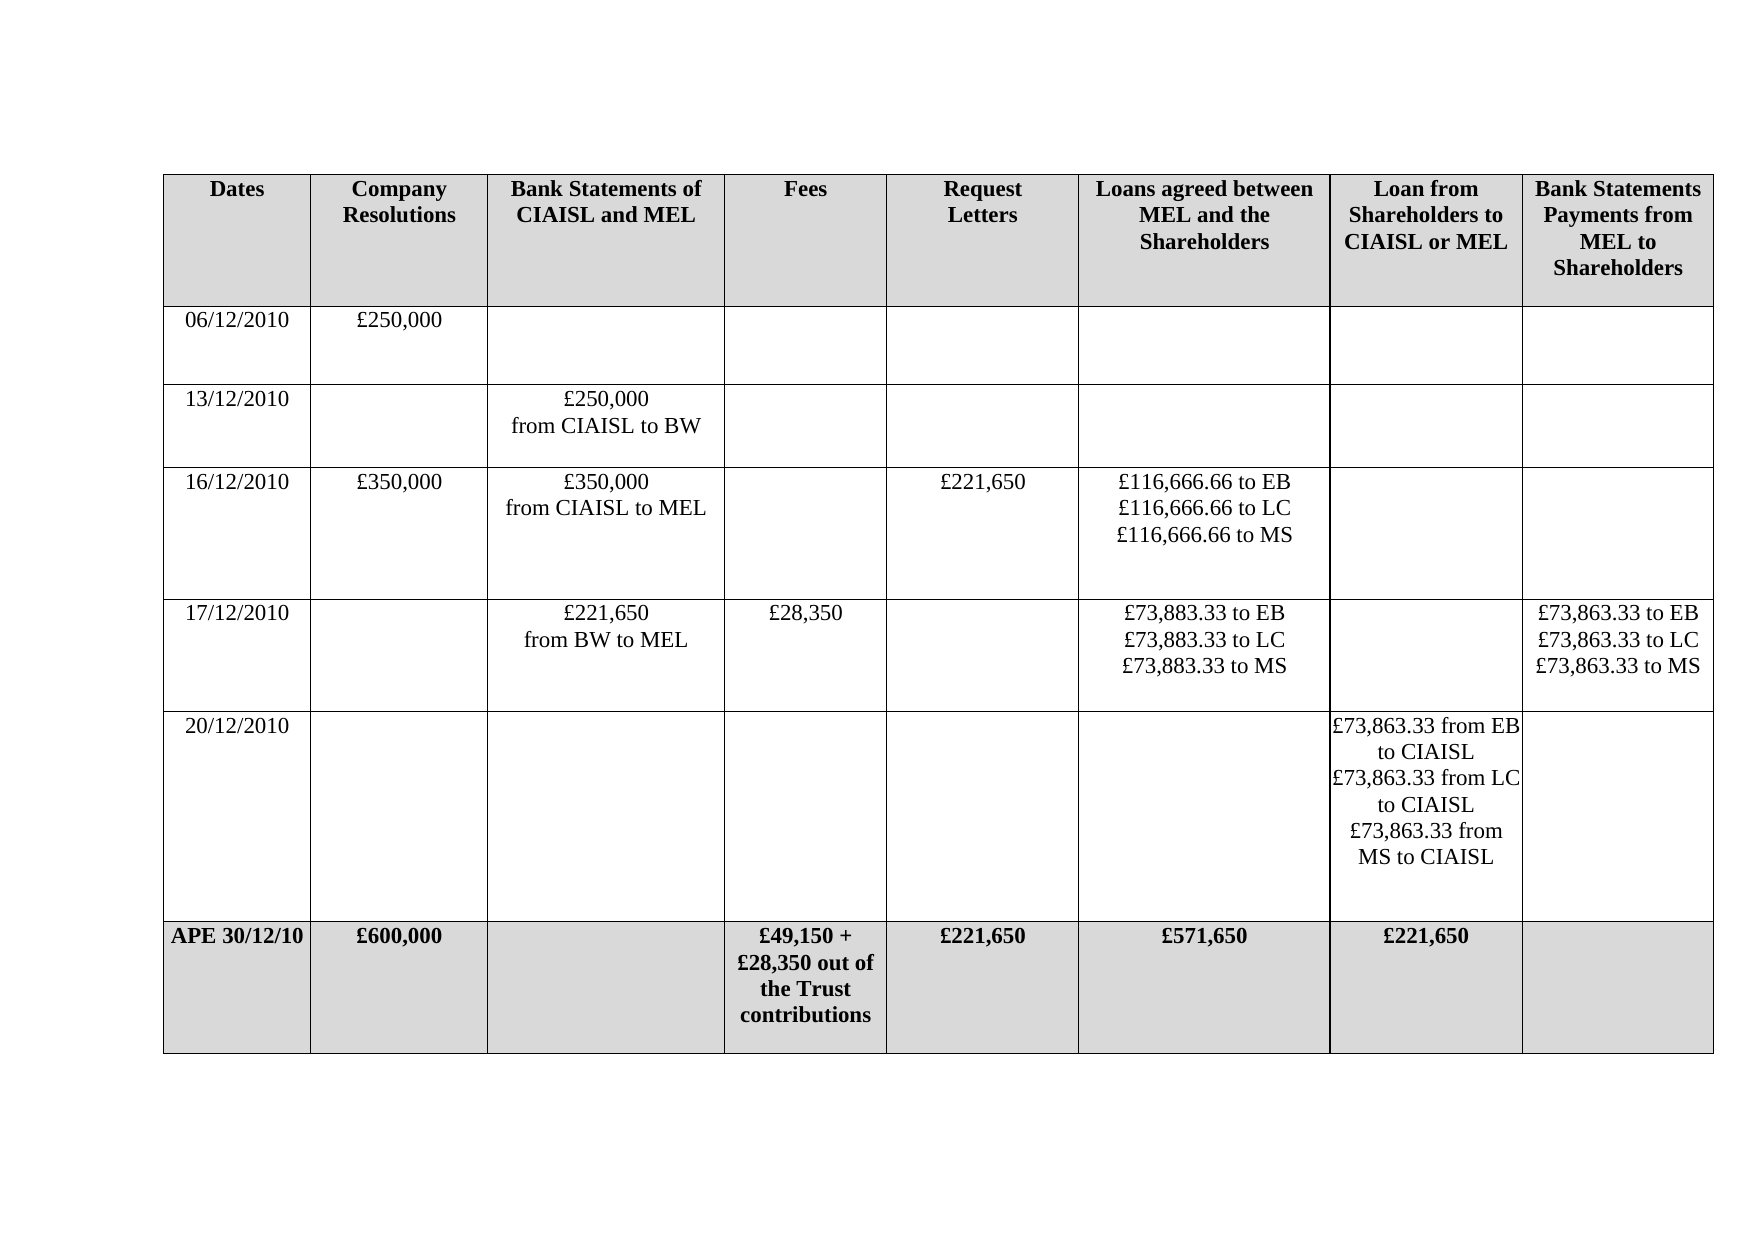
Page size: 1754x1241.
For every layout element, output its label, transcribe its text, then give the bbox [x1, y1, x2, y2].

table_cell £250,000 from CIAISL to BW [488, 385, 724, 467]
table_cell [887, 385, 1078, 467]
table_cell [725, 712, 886, 921]
table_header Loans agreed between MEL and the Shareholders [1079, 175, 1329, 306]
table_cell [1331, 468, 1522, 598]
table_cell [1523, 385, 1713, 467]
table_cell £250,000 [311, 307, 487, 384]
table_cell £73,863.33 to EB £73,863.33 to LC £73,863.33 to MS [1523, 600, 1713, 711]
table_cell [1523, 712, 1713, 921]
table_cell 17/12/2010 [164, 600, 310, 711]
table_cell [1331, 385, 1522, 467]
table_header Company Resolutions [311, 175, 487, 306]
table_cell £221,650 [1331, 922, 1522, 1053]
table_cell £350,000 [311, 468, 487, 598]
table_cell [311, 385, 487, 467]
table_header Loan from Shareholders to CIAISL or MEL [1331, 175, 1522, 306]
table_cell £73,863.33 from EB to CIAISL £73,863.33 from LC to CIAISL £73,863.33 from MS to CIAISL [1331, 712, 1522, 921]
table_cell [1523, 468, 1713, 598]
table_cell £221,650 from BW to MEL [488, 600, 724, 711]
table_cell 20/12/2010 [164, 712, 310, 921]
table_cell [1523, 307, 1713, 384]
table_cell £350,000 from CIAISL to MEL [488, 468, 724, 598]
table_cell £73,883.33 to EB £73,883.33 to LC £73,883.33 to MS [1079, 600, 1329, 711]
table_cell £28,350 [725, 600, 886, 711]
table_cell [1079, 712, 1329, 921]
table_cell [488, 307, 724, 384]
table_cell £571,650 [1079, 922, 1329, 1053]
table_header Bank Statements of CIAISL and MEL [488, 175, 724, 306]
table_cell £49,150 + £28,350 out of the Trust contributions [725, 922, 886, 1053]
table_cell [488, 712, 724, 921]
table_cell [887, 307, 1078, 384]
table_cell 16/12/2010 [164, 468, 310, 598]
table_cell APE 30/12/10 [164, 922, 310, 1053]
table_cell 06/12/2010 [164, 307, 310, 384]
table_cell [1331, 307, 1522, 384]
table_header Request Letters [887, 175, 1078, 306]
table_cell [1079, 385, 1329, 467]
table_cell 13/12/2010 [164, 385, 310, 467]
table_cell [725, 468, 886, 598]
table_cell [725, 307, 886, 384]
table_header Bank Statements Payments from MEL to Shareholders [1523, 175, 1713, 306]
table_cell £116,666.66 to EB £116,666.66 to LC £116,666.66 to MS [1079, 468, 1329, 598]
table_cell £600,000 [311, 922, 487, 1053]
table_cell [1331, 600, 1522, 711]
table_cell [488, 922, 724, 1053]
table_cell [1079, 307, 1329, 384]
table_cell £221,650 [887, 468, 1078, 598]
table_cell [311, 600, 487, 711]
table_cell £221,650 [887, 922, 1078, 1053]
table_header Fees [725, 175, 886, 306]
table_cell [1523, 922, 1713, 1053]
table_cell [311, 712, 487, 921]
table_header Dates [164, 175, 310, 306]
table_cell [887, 600, 1078, 711]
table_cell [725, 385, 886, 467]
table_cell [887, 712, 1078, 921]
